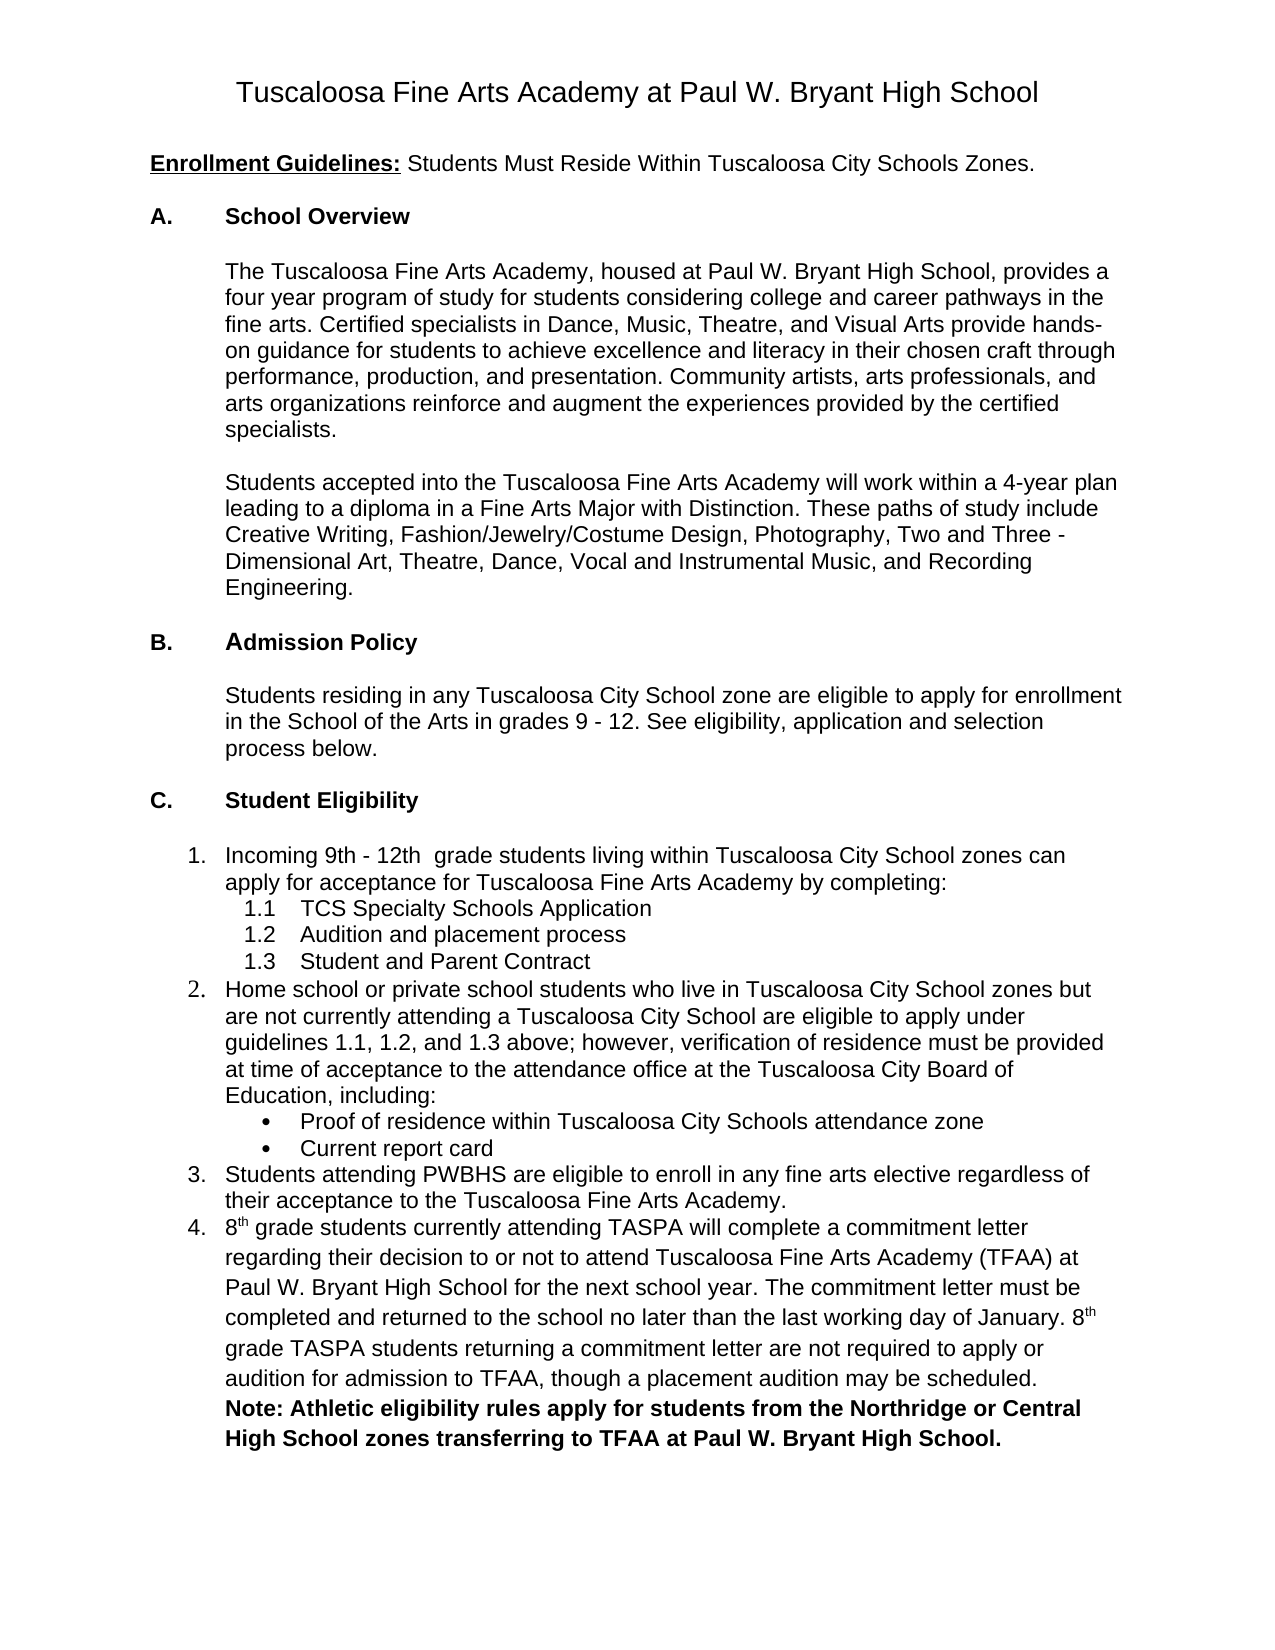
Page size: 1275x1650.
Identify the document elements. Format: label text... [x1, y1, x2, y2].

list Note: Athletic eligibility rules apply for students from the Northridge or Central High School zones transferring to TFAA at Paul W. Bryant High School. [225, 1395, 1125, 1452]
list 8th grade students currently attending TASPA will complete a commitment letter regarding their decision to or not to attend Tuscaloosa Fine Arts Academy (TFAA) at Paul W. Bryant High School for the next school year. The commitment letter must be completed and returned to the school no later than the last working day of January. 8th grade TASPA students returning a commitment letter are not required to apply or audition for admission to TFAA, though a placement audition may be scheduled. [187, 1214, 1125, 1391]
list Current report card [262, 1135, 1125, 1161]
text Students accepted into the Tuscaloosa Fine Arts Academy will work within a 4-year plan leading to a diploma in a Fine Arts Major with Distinction. These paths of study include Creative Writing, Fashion/Jewelry/Costume Design, Photography, Two and Three - Dimensional Art, Theatre, Dance, Vocal and Instrumental Music, and Recording Engineering. [225, 469, 1125, 600]
text Students residing in any Tuscaloosa City School zone are eligible to apply for enrollment in the School of the Arts in grades 9 - 12. See eligibility, application and selection process below. [225, 682, 1125, 761]
text 1.2 Audition and placement process [244, 921, 1125, 948]
list Incoming 9th - 12th grade students living within Tuscaloosa City School zones can apply for acceptance for Tuscaloosa Fine Arts Academy by completing: [187, 842, 1125, 895]
text A. School Overview [150, 203, 1125, 229]
text B. Admission Policy [150, 627, 1125, 656]
text The Tuscaloosa Fine Arts Academy, housed at Paul W. Bryant High School, provides a four year program of study for students considering college and career pathways in the fine arts. Certified specialists in Dance, Music, Theatre, and Visual Arts provide hands-on guidance for students to achieve excellence and literacy in their chosen craft through performance, production, and presentation. Community artists, arts professionals, and arts organizations reinforce and augment the experiences provided by the certified specialists. [225, 258, 1125, 442]
list TCS Specialty Schools Application [244, 895, 1125, 921]
text C. Student Eligibility [150, 787, 1125, 814]
text 1.3 Student and Parent Contract [244, 948, 1125, 974]
list Proof of residence within Tuscaloosa City Schools attendance zone [262, 1108, 1125, 1135]
text Enrollment Guidelines: Students Must Reside Within Tuscaloosa City Schools Zones. [150, 150, 1125, 176]
list Home school or private school students who live in Tuscaloosa City School zones but are not currently attending a Tuscaloosa City School are eligible to apply under guidelines 1.1, 1.2, and 1.3 above; however, verification of residence must be provided at time of acceptance to the attendance office at the Tuscaloosa City Board of Education, including: [187, 974, 1125, 1108]
list Students attending PWBHS are eligible to enroll in any fine arts elective regardless of their acceptance to the Tuscaloosa Fine Arts Academy. [187, 1161, 1125, 1214]
